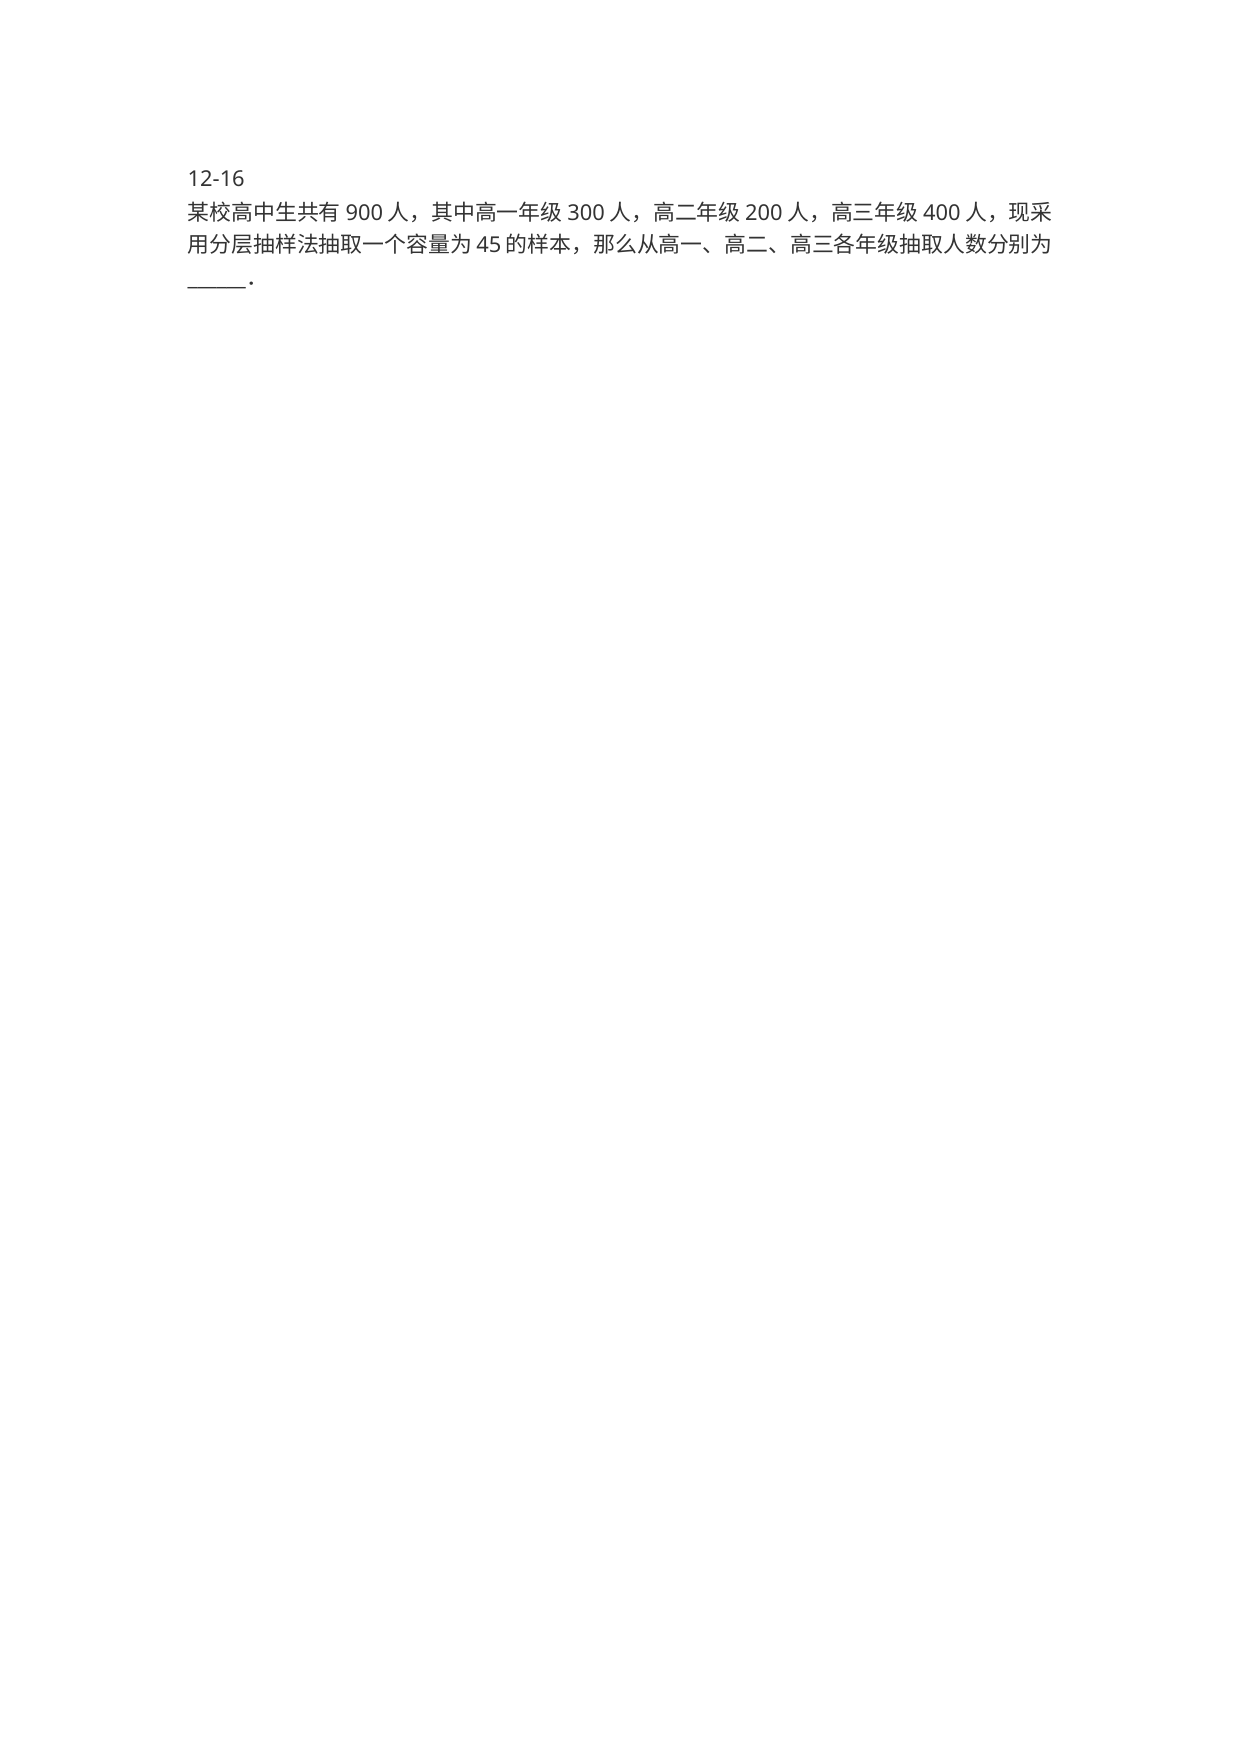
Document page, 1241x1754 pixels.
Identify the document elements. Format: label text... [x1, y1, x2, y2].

text 某校高中生共有900人，其中高一年级300人，高二年级200人，高三年级400人，现采用分层抽样法抽取一个容量为45的样本，那么从高一、高二、高三各年级抽取人数分别为______． [187, 194, 1053, 292]
text 12-16 [187, 162, 1053, 194]
